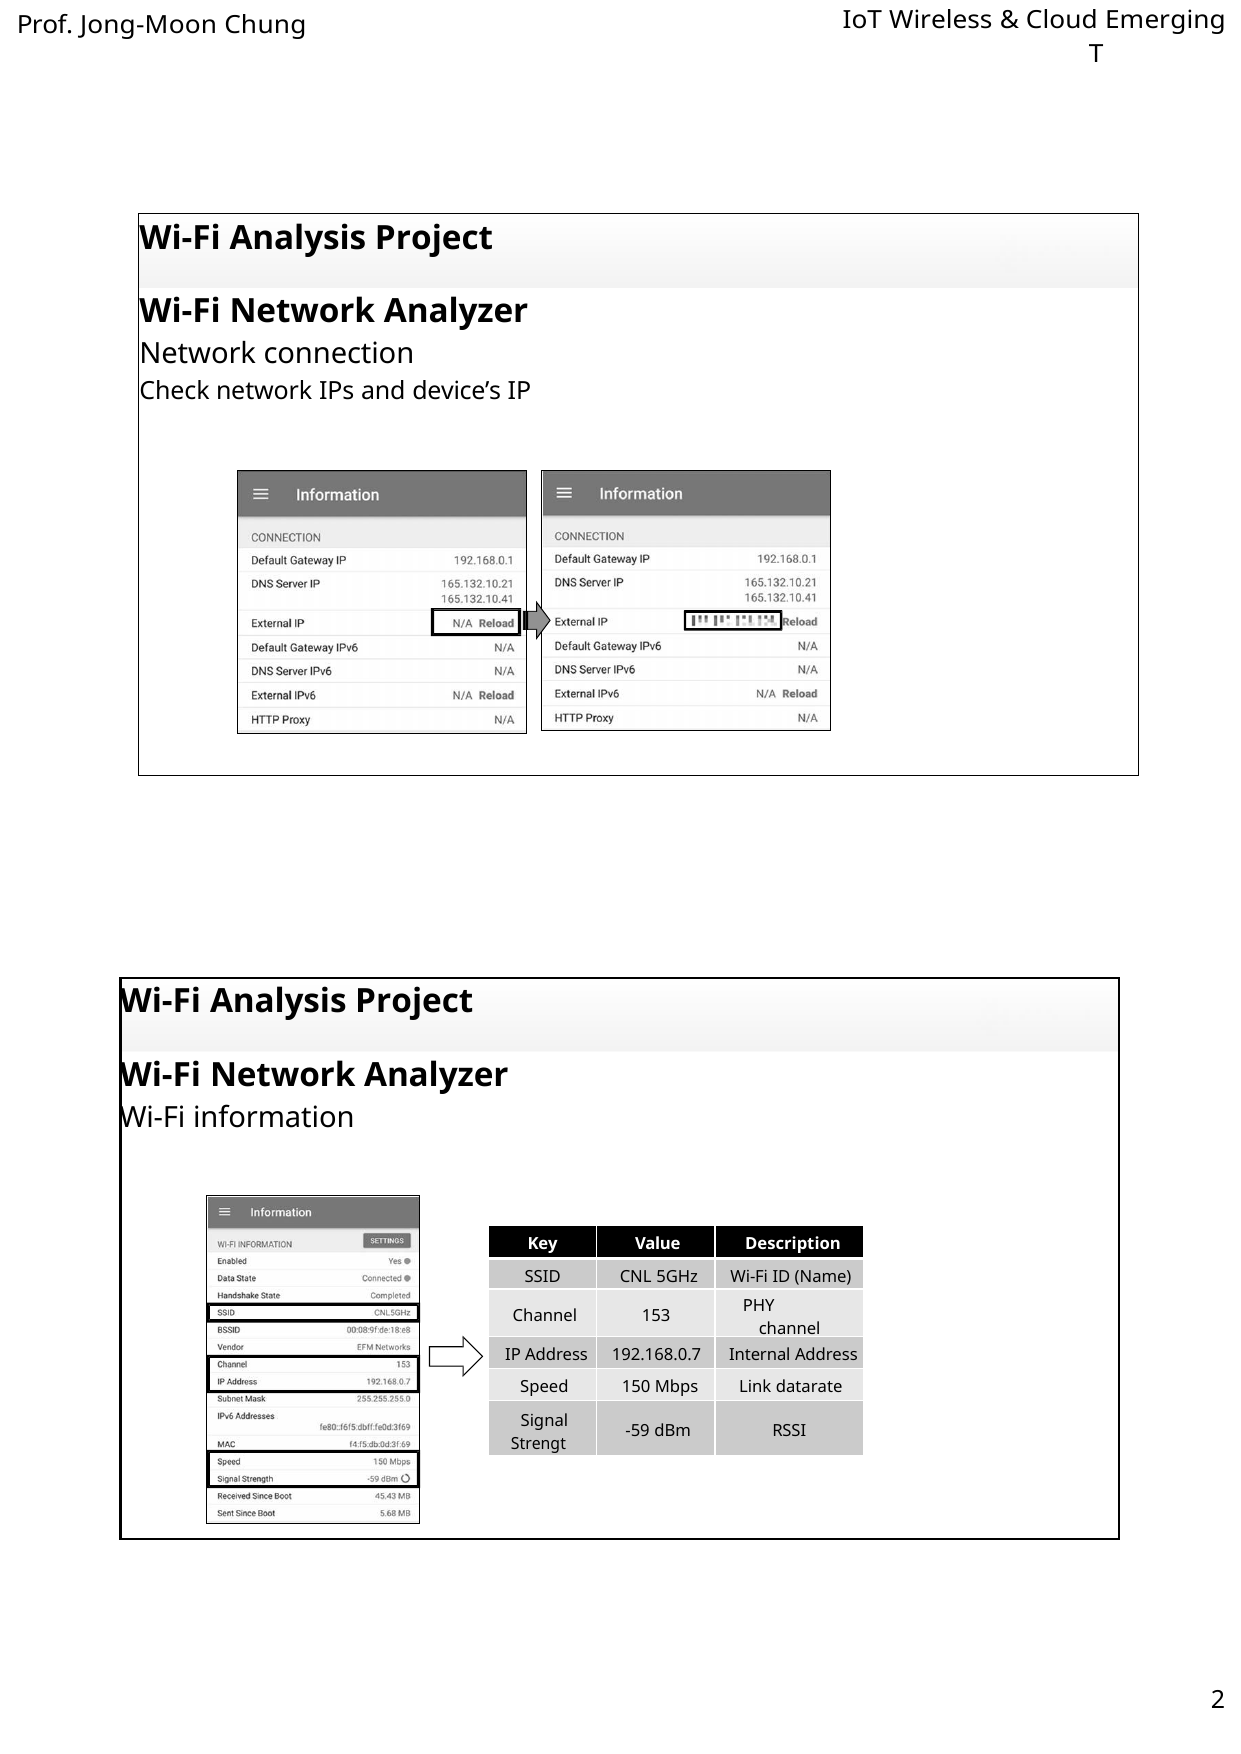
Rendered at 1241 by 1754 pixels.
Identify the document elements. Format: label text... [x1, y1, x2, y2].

table_cell PHY channel using on [716, 1290, 863, 1336]
table_cell -59 dBm [597, 1401, 714, 1455]
picture [139, 214, 1138, 775]
table_cell 153 [597, 1290, 714, 1336]
picture [122, 979, 1118, 1538]
table_cell Channel [489, 1290, 596, 1336]
table_cell Link datarate [716, 1369, 863, 1400]
table_cell Speed [489, 1369, 596, 1400]
table_cell SSID [489, 1260, 596, 1288]
table_cell Wi-Fi ID (Name) [716, 1260, 863, 1288]
table_cell 150 Mbps [597, 1369, 714, 1400]
table_cell IP Address [489, 1337, 596, 1368]
table_cell 192.168.0.7 [597, 1337, 714, 1368]
table_cell RSSI [716, 1401, 863, 1455]
table_header Value [597, 1226, 714, 1257]
table_header Description [716, 1226, 863, 1257]
table_cell Signal Strength [489, 1401, 596, 1455]
table_header Key [489, 1226, 596, 1257]
table_cell Internal Address [716, 1337, 863, 1368]
table_cell CNL 5GHz [597, 1260, 714, 1288]
